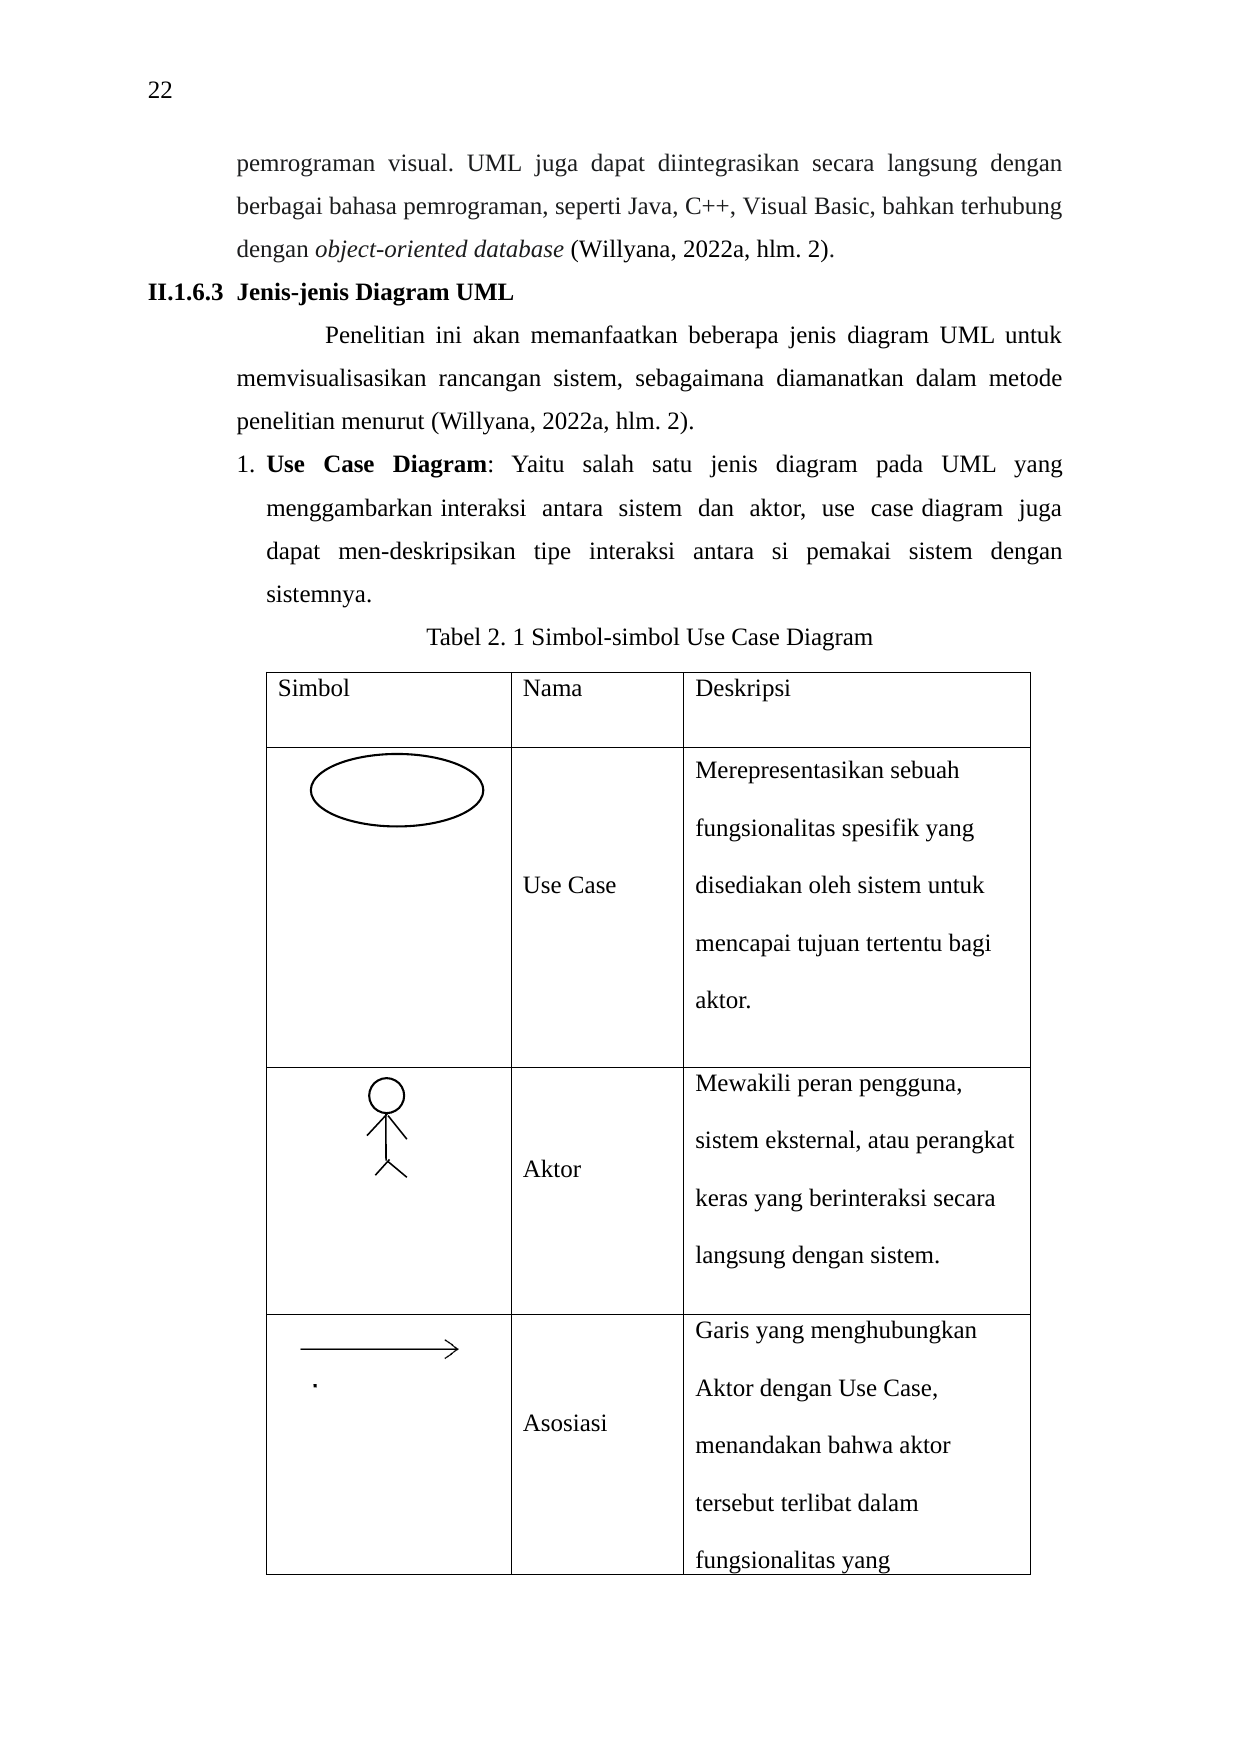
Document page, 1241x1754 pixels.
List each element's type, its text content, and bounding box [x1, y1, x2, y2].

table_header Nama [512, 673, 683, 747]
table_cell Garis yang menghubungkan Aktor dengan Use Case, menandakan bahwa aktor tersebut terlibat dalam fungsionalitas yang digambarkan. [684, 1315, 1030, 1574]
picture [277, 1315, 483, 1384]
table_cell Merepresentasikan sebuah fungsionalitas spesifik yang disediakan oleh sistem untuk mencapai tujuan tertentu bagi aktor. [684, 748, 1030, 1067]
table_cell [267, 748, 511, 1067]
subtitle Jenis-jenis Diagram UML [148, 277, 1063, 306]
table_cell [267, 1068, 511, 1314]
text Tabel 2. 1 Simbol-simbol Use Case Diagram [236, 622, 1063, 651]
list Use Case Diagram: Yaitu salah satu jenis diagram pada UML yang menggambarkan interaksi antara sistem dan aktor, use case diagram juga dapat men-deskripsikan tipe interaksi antara si pemakai sistem dengan sistemnya. [236, 449, 1063, 608]
table_header Simbol [267, 673, 511, 747]
table_cell [267, 1315, 511, 1574]
text Penelitian ini akan memanfaatkan beberapa jenis diagram UML untuk memvisualisasikan rancangan sistem, sebagaimana diamanatkan dalam metode penelitian menurut . [236, 320, 1063, 435]
table_header Deskripsi [684, 673, 1030, 747]
table_cell Asosiasi [512, 1315, 683, 1574]
table_cell Use Case [512, 748, 683, 1067]
table_cell Aktor [512, 1068, 683, 1314]
table_cell Mewakili peran pengguna, sistem eksternal, atau perangkat keras yang berinteraksi secara langsung dengan sistem. [684, 1068, 1030, 1314]
